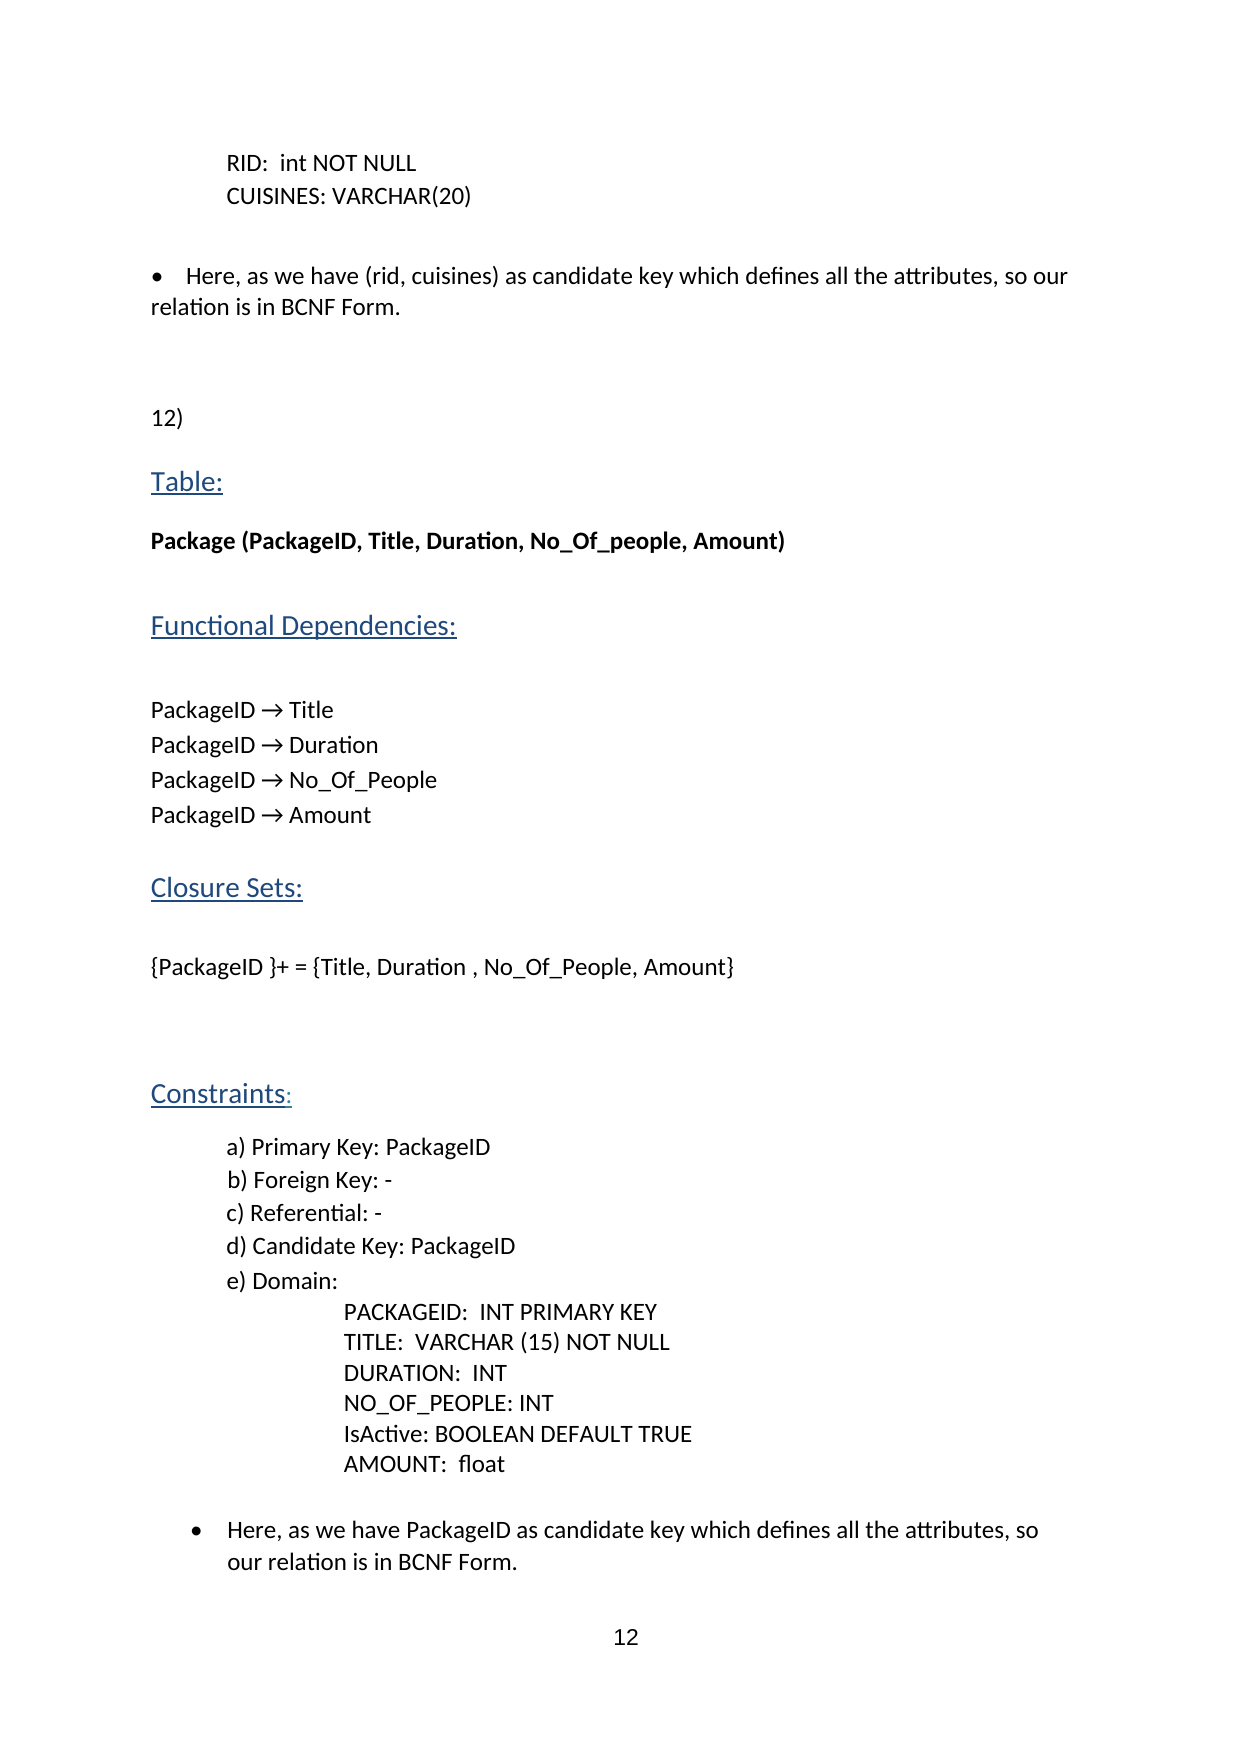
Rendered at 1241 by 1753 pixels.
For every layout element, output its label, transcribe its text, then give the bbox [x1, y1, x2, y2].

text Table: [151, 463, 1101, 498]
text RID: int NOT NULL [226, 147, 1101, 177]
text b) Foreign Key: - [227, 1164, 1101, 1194]
text • Here, as we have (rid, cuisines) as candidate key which defines all the attributes, so our relation is in BCNF Form. [151, 260, 1101, 321]
text Constraints: [151, 1076, 1101, 1111]
text PackageID → No_Of_People [151, 764, 1101, 795]
text Package (PackageID, Title, Duration, No_Of_people, Amount) [151, 525, 1101, 555]
text PackageID → Amount [151, 799, 1101, 830]
text • Here, as we have PackageID as candidate key which defines all the attributes, so our relation is in BCNF Form. [190, 1514, 1047, 1577]
text c) Referential: - [226, 1197, 1101, 1228]
text a) Primary Key: PackageID [226, 1131, 1101, 1161]
text PACKAGEID: INT PRIMARY KEY TITLE: VARCHAR (15) NOT NULL DURATION: INT NO_OF_PEOPLE: INT IsActive: BOOLEAN DEFAULT TRUE AMOUNT: float [344, 1296, 1101, 1479]
text 12) [151, 402, 1101, 432]
text PackageID → Title [151, 694, 1101, 725]
text {PackageID }+ = {Title, Duration , No_Of_People, Amount} [151, 951, 1101, 982]
text CUISINES: VARCHAR(20) [226, 180, 1101, 211]
text Functional Dependencies: [151, 607, 1101, 643]
text PackageID → Duration [151, 729, 1101, 760]
text Closure Sets: [151, 869, 1101, 905]
text d) Candidate Key: PackageID [226, 1230, 1101, 1261]
text e) Domain: [226, 1265, 1101, 1296]
